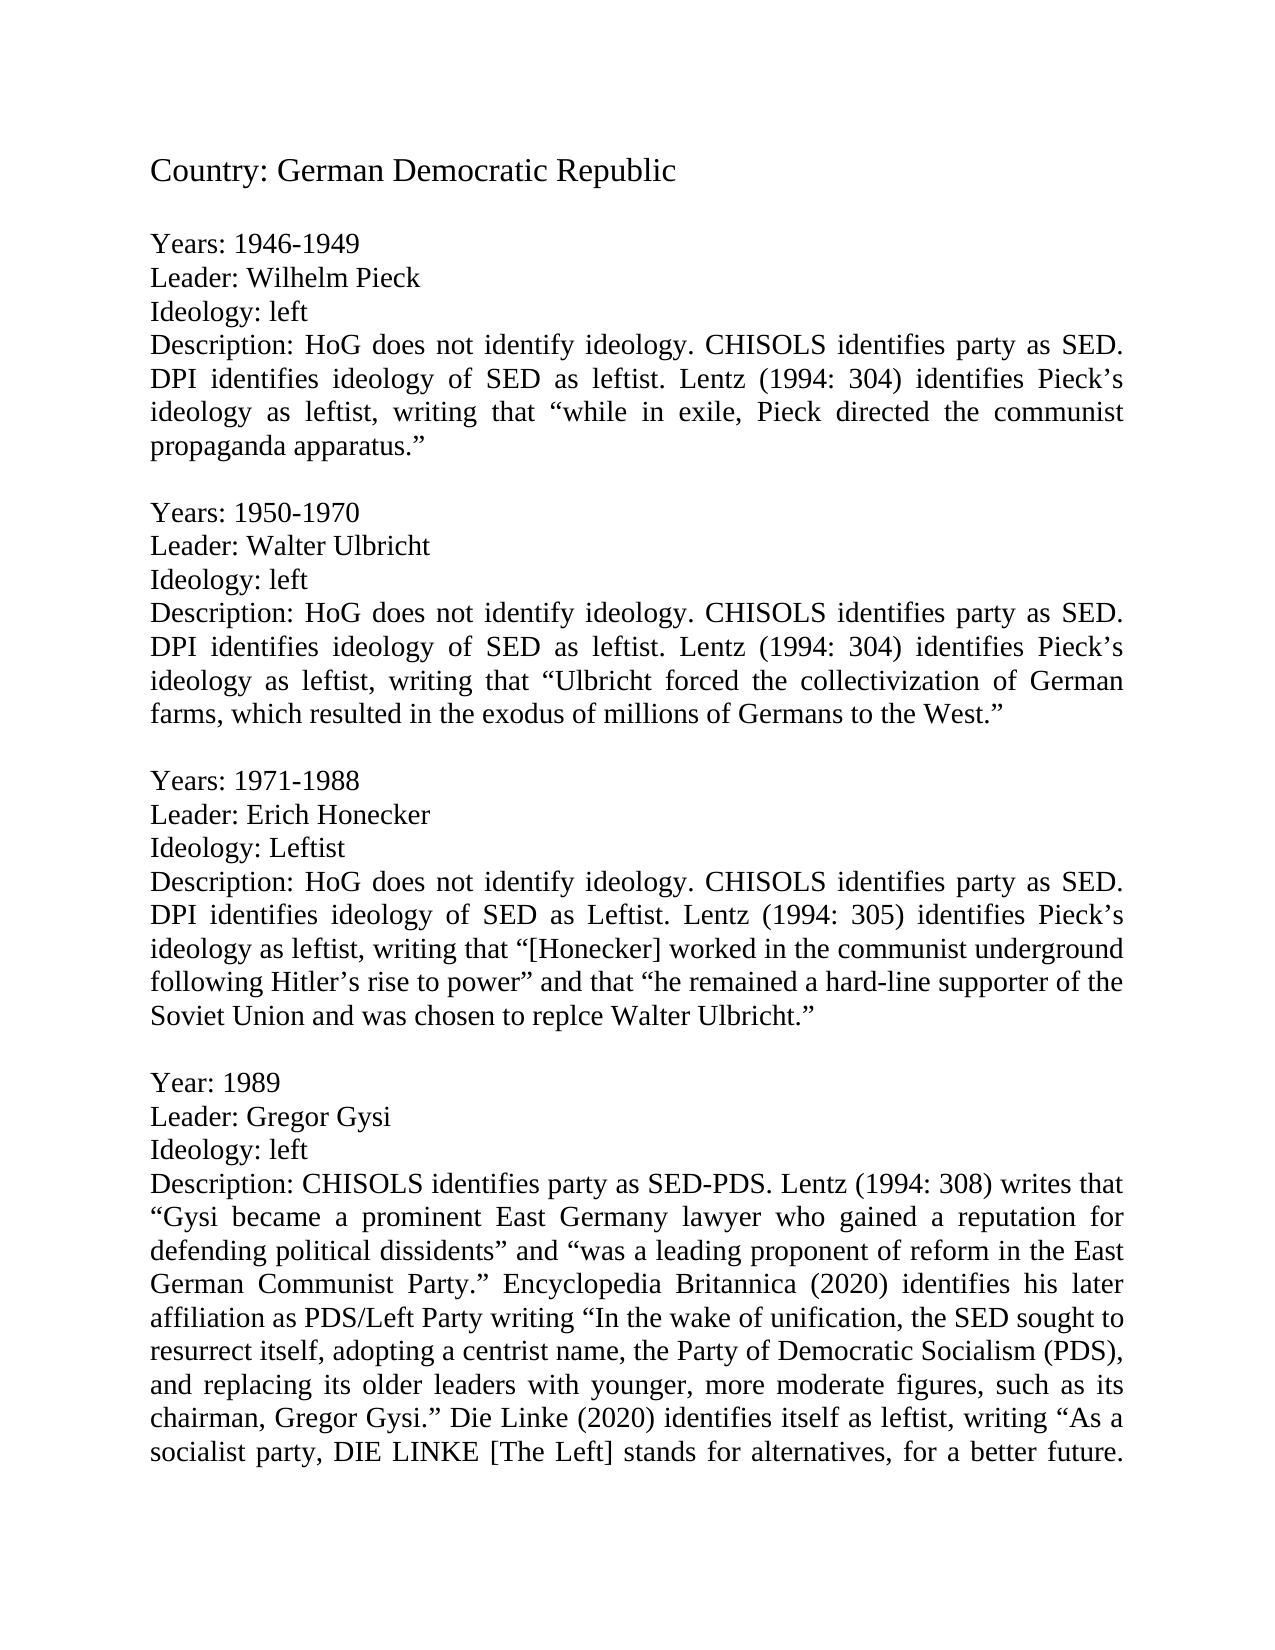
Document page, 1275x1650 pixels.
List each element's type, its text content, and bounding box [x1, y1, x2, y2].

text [150, 1166, 1125, 1468]
text Leader: Wilhelm Pieck [150, 260, 1125, 294]
text Ideology: left [150, 562, 1125, 596]
text Leader: Walter Ulbricht [150, 528, 1125, 562]
text Ideology: Leftist [150, 830, 1125, 864]
text Year: 1989 [150, 1065, 1125, 1099]
text Country: German Democratic Republic [150, 150, 1125, 188]
text Years: 1971-1988 [150, 763, 1125, 797]
text Leader: Erich Honecker [150, 797, 1125, 830]
text Leader: Gregor Gysi [150, 1099, 1125, 1132]
text Ideology: left [150, 1132, 1125, 1166]
text Description: HoG does not identify ideology. CHISOLS identifies party as SED. DPI identifies ideology of SED as leftist. Lentz (1994: 304) identifies Pieck’s ideology as leftist, writing that “Ulbricht forced the collectivization of German farms, which resulted in the exodus of millions of Germans to the West.” [150, 596, 1125, 730]
text Description: HoG does not identify ideology. CHISOLS identifies party as SED. DPI identifies ideology of SED as Leftist. Lentz (1994: 305) identifies Pieck’s ideology as leftist, writing that “[Honecker] worked in the communist underground following Hitler’s rise to power” and that “he remained a hard-line supporter of the Soviet Union and was chosen to replce Walter Ulbricht.” [150, 864, 1125, 1032]
text Years: 1950-1970 [150, 495, 1125, 528]
text Description: HoG does not identify ideology. CHISOLS identifies party as SED. DPI identifies ideology of SED as leftist. Lentz (1994: 304) identifies Pieck’s ideology as leftist, writing that “while in exile, Pieck directed the communist propaganda apparatus.” [150, 327, 1125, 461]
text Ideology: left [150, 294, 1125, 327]
text Years: 1946-1949 [150, 227, 1125, 260]
